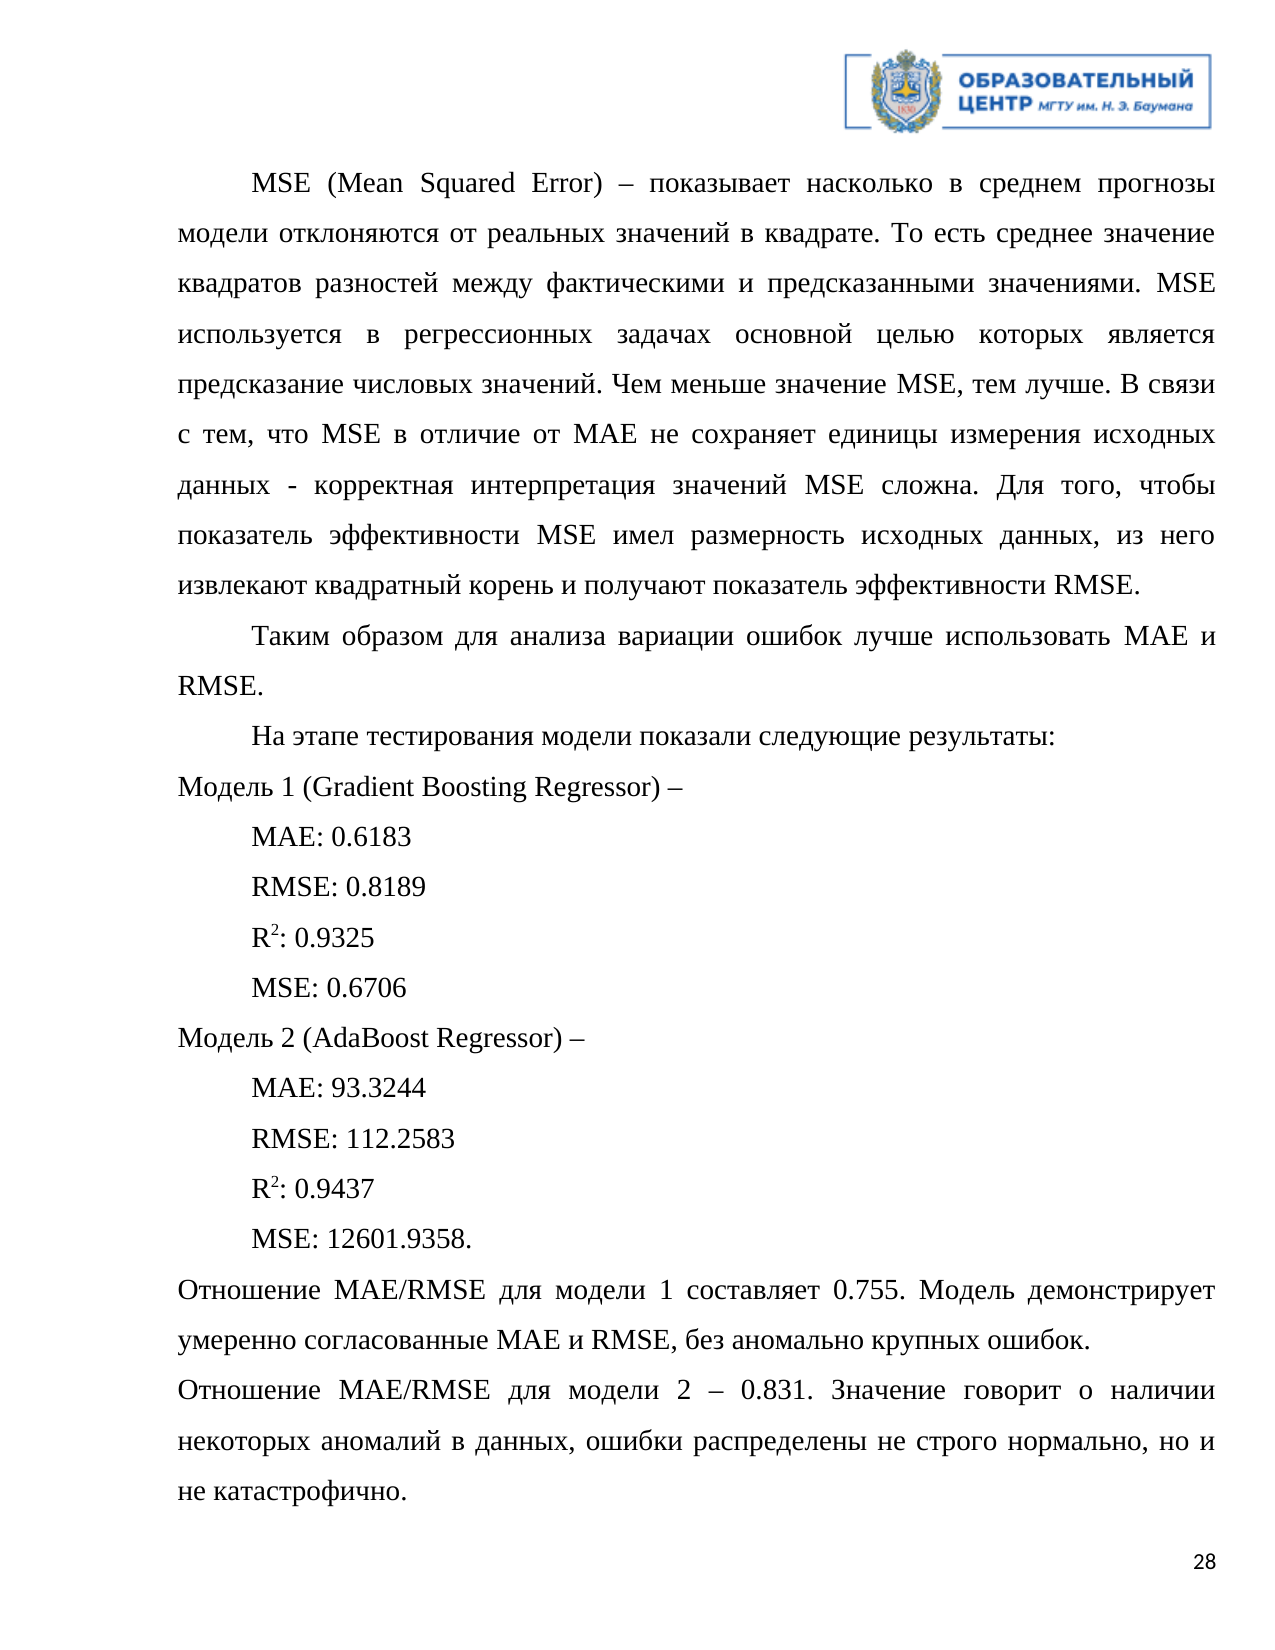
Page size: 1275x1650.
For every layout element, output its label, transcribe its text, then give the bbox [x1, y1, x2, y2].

text MAE: 93.3244 [177, 1071, 1216, 1104]
text MSE (Mean Squared Error) – показывает насколько в среднем прогнозы модели отклоняются от реальных значений в квадрате. То есть среднее значение квадратов разностей между фактическими и предсказанными значениями. MSE используется в регрессионных задачах основной целью которых является предсказание числовых значений. Чем меньше значение MSE, тем лучше. В связи с тем, что MSE в отличие от MAE не сохраняет единицы измерения исходных данных - корректная интерпретация значений MSE сложна. Для того, чтобы показатель эффективности MSE имел размерность исходных данных, из него извлекают квадратный корень и получают показатель эффективности RMSE. [177, 118, 1216, 601]
text На этапе тестирования модели показали следующие результаты: [177, 718, 1216, 752]
text RMSE: 0.8189 [177, 869, 1216, 903]
text Таким образом для анализа вариации ошибок лучше использовать MAE и RMSE. [177, 618, 1216, 702]
text R2: 0.9325 [177, 920, 1216, 953]
text R2: 0.9437 [177, 1171, 1216, 1205]
text MAE: 0.6183 [177, 819, 1216, 853]
text MSE: 0.6706 [177, 970, 1216, 1003]
text MSE: 12601.9358. [251, 1222, 1216, 1255]
text RMSE: 112.2583 [177, 1121, 1216, 1154]
text Модель 1 (Gradient Boosting Regressor) – [177, 769, 1216, 802]
picture [814, 26, 1262, 149]
text Отношение MAE/RMSE для модели 1 составляет 0.755. Модель демонстрирует умеренно согласованные MAE и RMSE, без аномально крупных ошибок. [177, 1272, 1216, 1356]
text Модель 2 (AdaBoost Regressor) – [177, 1020, 1216, 1054]
text Отношение MAE/RMSE для модели 2 – 0.831. Значение говорит о наличии некоторых аномалий в данных, ошибки распределены не строго нормально, но и не катастрофично. [177, 1372, 1216, 1507]
